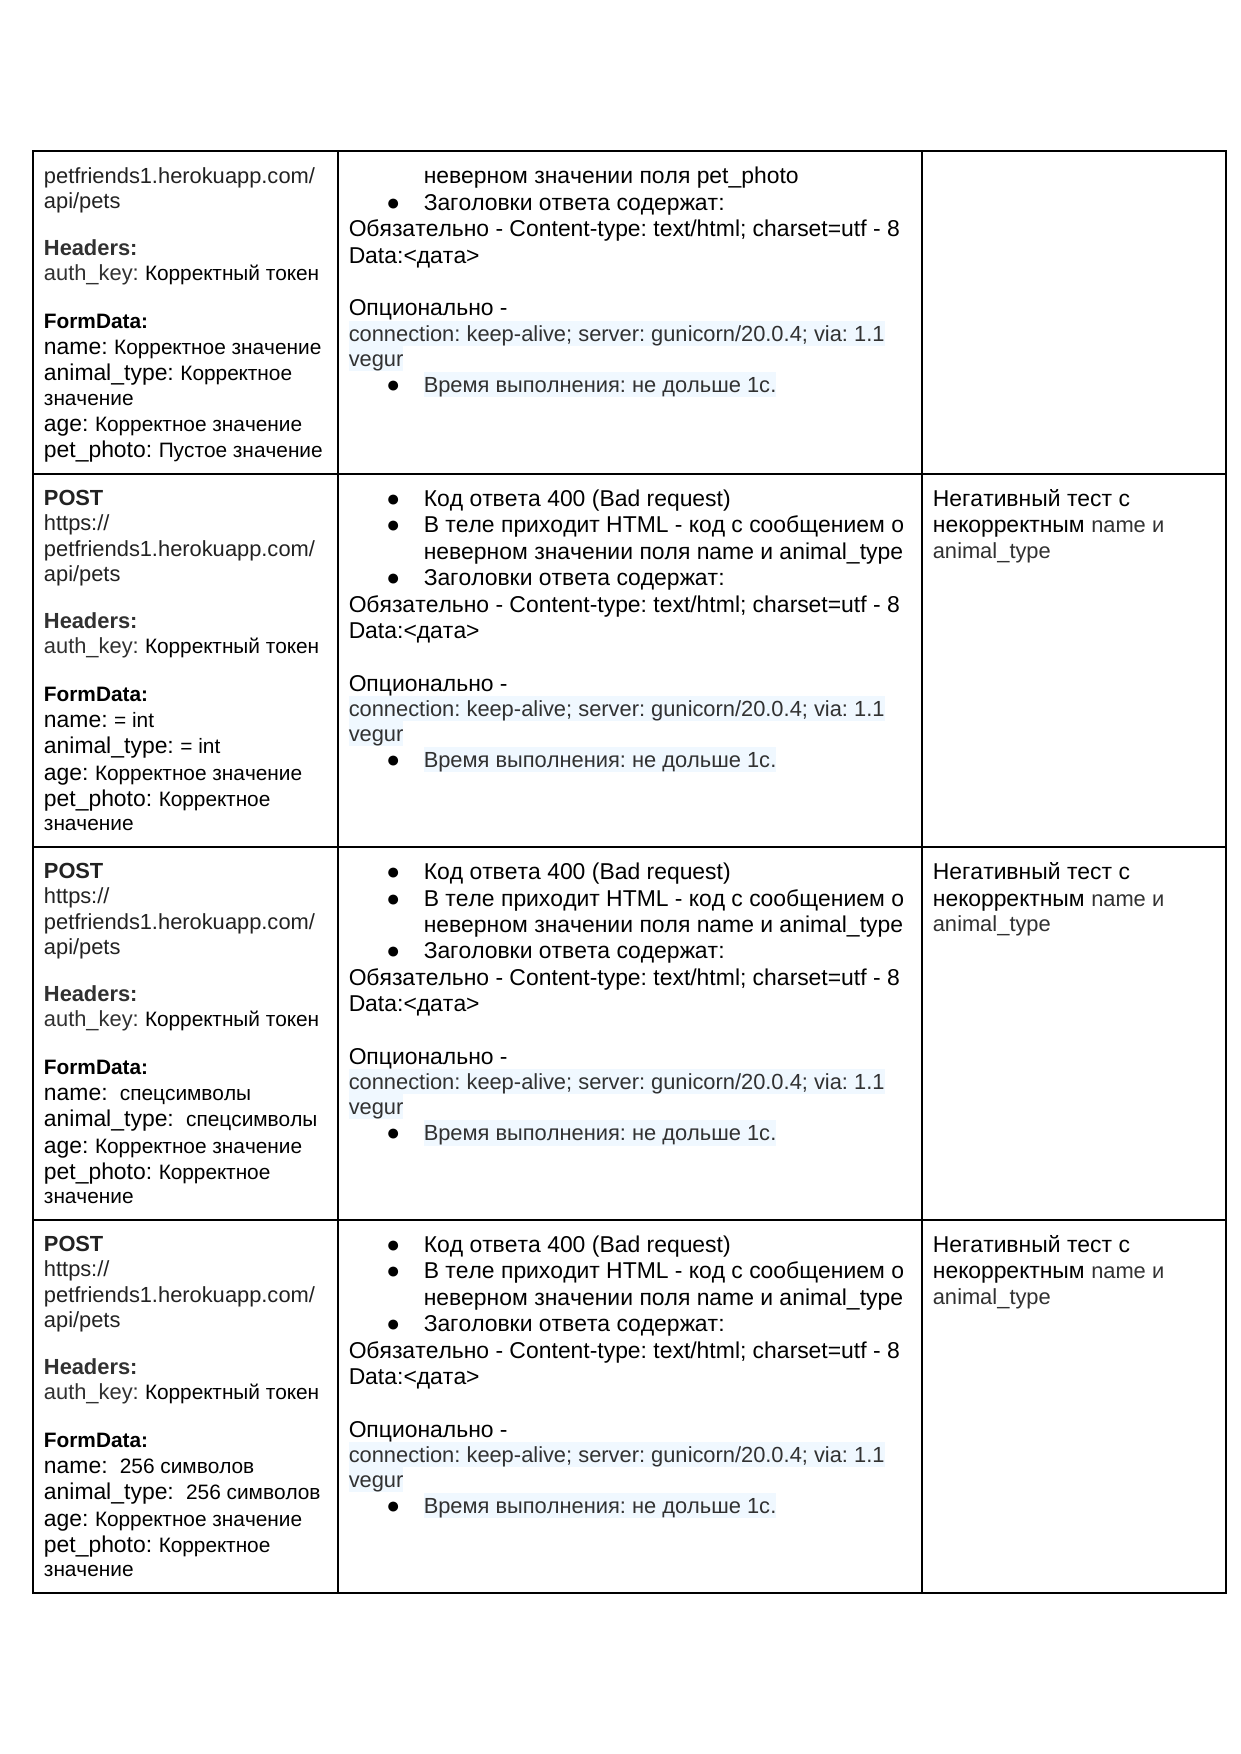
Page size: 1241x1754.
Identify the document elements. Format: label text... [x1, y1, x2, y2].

table_cell Код ответа 400 (Bad request) В теле приходит HTML - код с сообщением о неверном значении поля name и animal_type Заголовки ответа содержат: Обязательно - Content-type: text/html; charset=utf - 8 Data:<дата> Опционально - connection: keep-alive; server: gunicorn/20.0.4; via: 1.1 vegur Время выполнения: не дольше 1с. [339, 1221, 921, 1592]
table_cell POST https://petfriends1.herokuapp.com/api/pets Headers: auth_key: Корректный токен FormData: name: = int animal_type: = int age: Корректное значение pet_photo: Корректное значение [34, 475, 337, 846]
table_cell Код ответа 400 (Bad request) В теле приходит HTML - код с сообщением о неверном значении поля name и animal_type Заголовки ответа содержат: Обязательно - Content-type: text/html; charset=utf - 8 Data:<дата> Опционально - connection: keep-alive; server: gunicorn/20.0.4; via: 1.1 vegur Время выполнения: не дольше 1с. [339, 475, 921, 846]
table_cell Негативный тест с некорректным name и animal_type [923, 475, 1225, 846]
table_cell Негативный тест с некорректным name и animal_type [923, 848, 1225, 1219]
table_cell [923, 152, 1225, 473]
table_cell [34, 152, 337, 473]
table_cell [339, 152, 921, 473]
table_cell POST https://petfriends1.herokuapp.com/api/pets Headers: auth_key: Корректный токен FormData: name: 256 символов animal_type: 256 символов age: Корректное значение pet_photo: Корректное значение [34, 1221, 337, 1592]
table_cell Негативный тест с некорректным name и animal_type [923, 1221, 1225, 1592]
table_cell Код ответа 400 (Bad request) В теле приходит HTML - код с сообщением о неверном значении поля name и animal_type Заголовки ответа содержат: Обязательно - Content-type: text/html; charset=utf - 8 Data:<дата> Опционально - connection: keep-alive; server: gunicorn/20.0.4; via: 1.1 vegur Время выполнения: не дольше 1с. [339, 848, 921, 1219]
table_cell POST https://petfriends1.herokuapp.com/api/pets Headers: auth_key: Корректный токен FormData: name: спецсимволы animal_type: спецсимволы age: Корректное значение pet_photo: Корректное значение [34, 848, 337, 1219]
